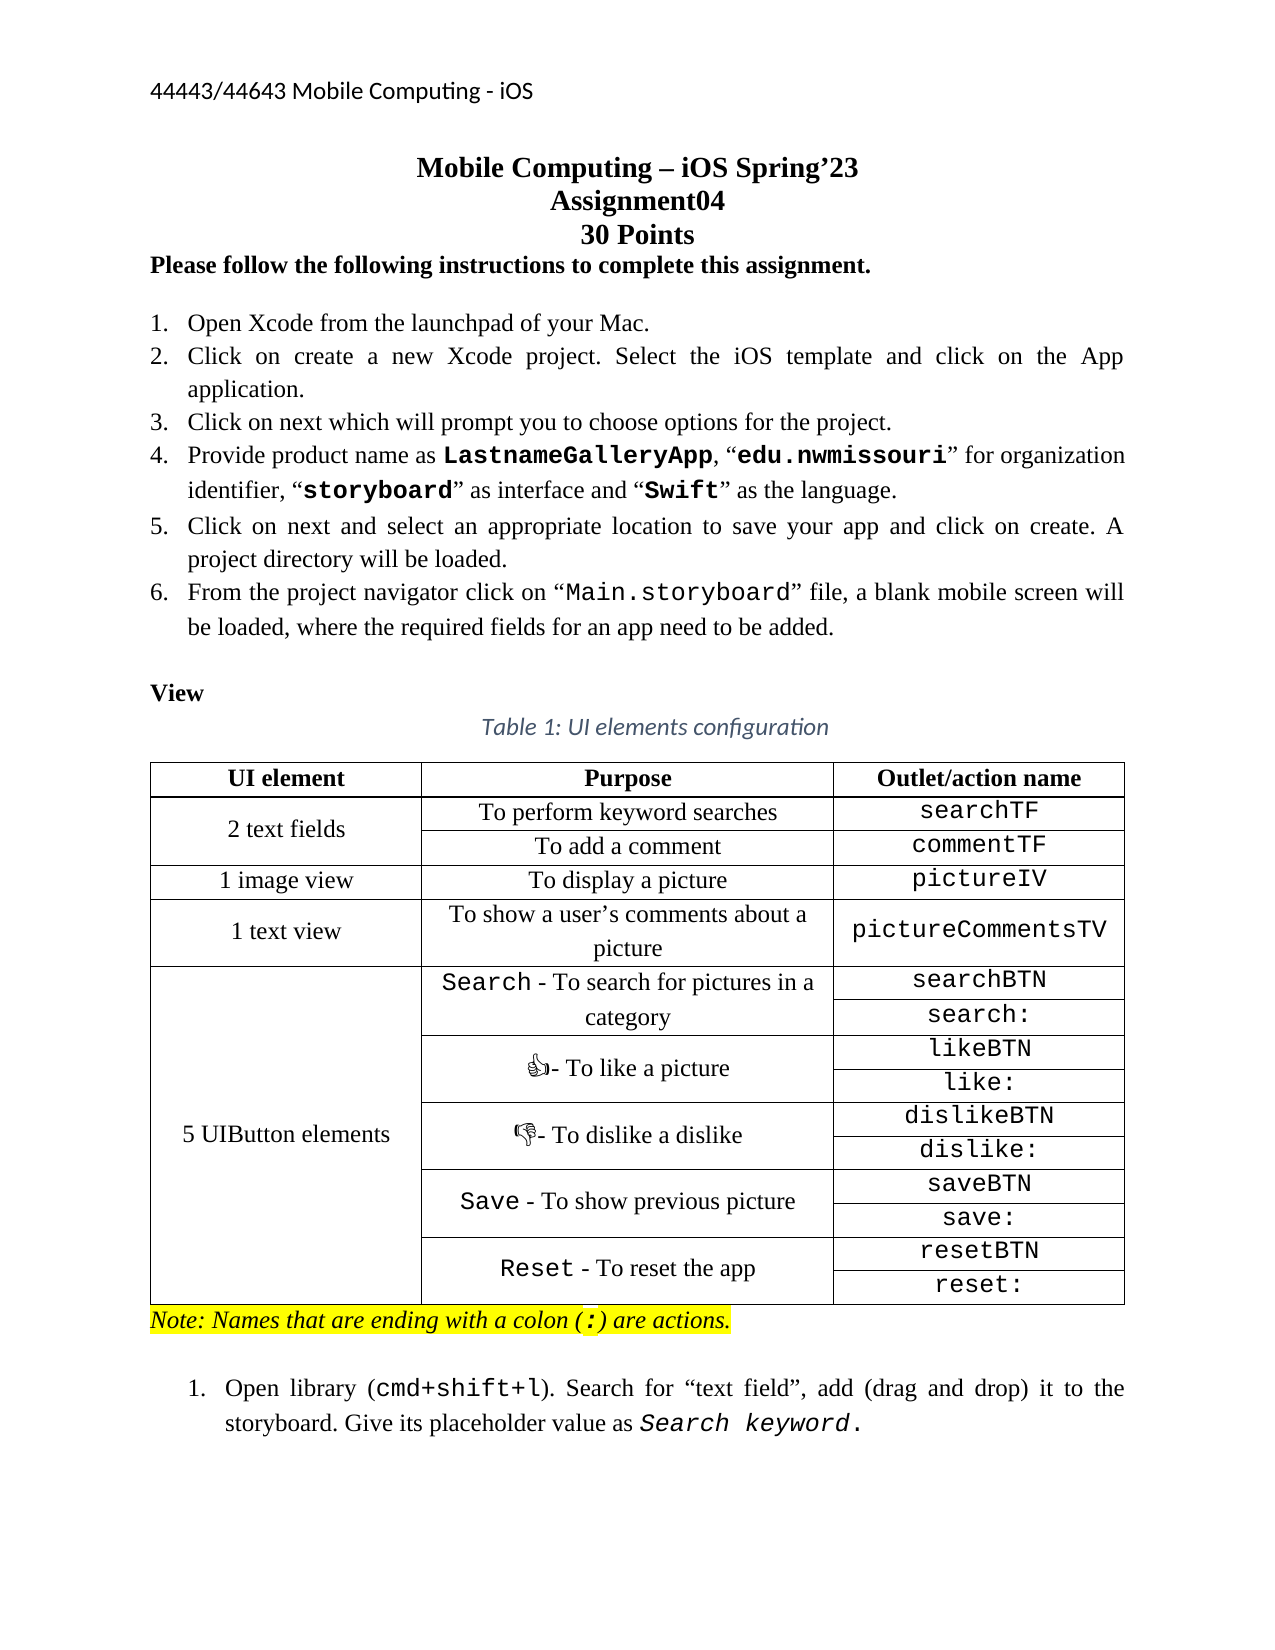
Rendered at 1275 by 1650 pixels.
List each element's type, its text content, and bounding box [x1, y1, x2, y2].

table_cell 1 image view [151, 866, 421, 898]
table_cell - To dislike a dislike [422, 1103, 833, 1169]
text Note: Names that are ending with a colon (:) are actions. [598, 1305, 1125, 1336]
text Please follow the following instructions to complete this assignment. [150, 251, 1125, 279]
table_cell resetBTN [834, 1238, 1124, 1270]
table_cell pictureCommentsTV [834, 900, 1124, 966]
text Mobile Computing – iOS Spring’23 [150, 150, 1125, 183]
list Provide product name as LastnameGalleryApp, “edu.nwmissouri” for organization identifier, “storyboard” as interface and “Swift” as the language. [150, 440, 1125, 506]
table_cell Reset - To reset the app [422, 1238, 833, 1304]
table_cell reset: [834, 1271, 1124, 1304]
table_header Purpose [422, 763, 833, 796]
table_cell To display a picture [422, 866, 833, 898]
table_cell 2 text fields [151, 798, 421, 864]
list Click on next and select an appropriate location to save your app and click on create. A project directory will be loaded. [150, 511, 1125, 572]
table_cell dislike: [834, 1137, 1124, 1169]
list Click on next which will prompt you to choose options for the project. [150, 407, 1125, 436]
table_cell searchTF [834, 798, 1124, 830]
table_cell To perform keyword searches [422, 798, 833, 830]
table_cell To add a comment [422, 831, 833, 864]
table_cell dislikeBTN [834, 1103, 1124, 1136]
table_cell searchBTN [834, 967, 1124, 999]
table_header Outlet/action name [834, 763, 1124, 796]
table_cell Search - To search for pictures in a category [422, 967, 833, 1035]
table_cell To show a user’s comments about a picture [422, 900, 833, 966]
table_cell Save - To show previous picture [422, 1170, 833, 1237]
table_cell saveBTN [834, 1170, 1124, 1203]
table_cell - To like a picture [422, 1036, 833, 1102]
table_cell pictureIV [834, 866, 1124, 898]
text Table 1: UI elements configuration [187, 711, 1125, 741]
list Click on create a new Xcode project. Select the iOS template and click on the App application. [150, 341, 1125, 403]
list Open Xcode from the launchpad of your Mac. [150, 308, 1125, 337]
table_cell 5 UIButton elements [151, 967, 421, 1304]
text Assignment04 [150, 183, 1125, 217]
table_cell save: [834, 1204, 1124, 1237]
text View [150, 678, 1125, 707]
text 30 Points [150, 217, 1125, 251]
table_cell commentTF [834, 831, 1124, 864]
table_cell 1 text view [151, 900, 421, 966]
list Open library (cmd+shift+l). Search for “text field”, add (drag and drop) it to the storyboard. Give its placeholder value as Search keyword. [187, 1373, 1125, 1439]
list From the project navigator click on “Main.storyboard” file, a blank mobile screen will be loaded, where the required fields for an app need to be added. [150, 577, 1125, 641]
table_cell like: [834, 1070, 1124, 1102]
table_header UI element [151, 763, 421, 796]
table_cell likeBTN [834, 1036, 1124, 1068]
table_cell search: [834, 1000, 1124, 1035]
